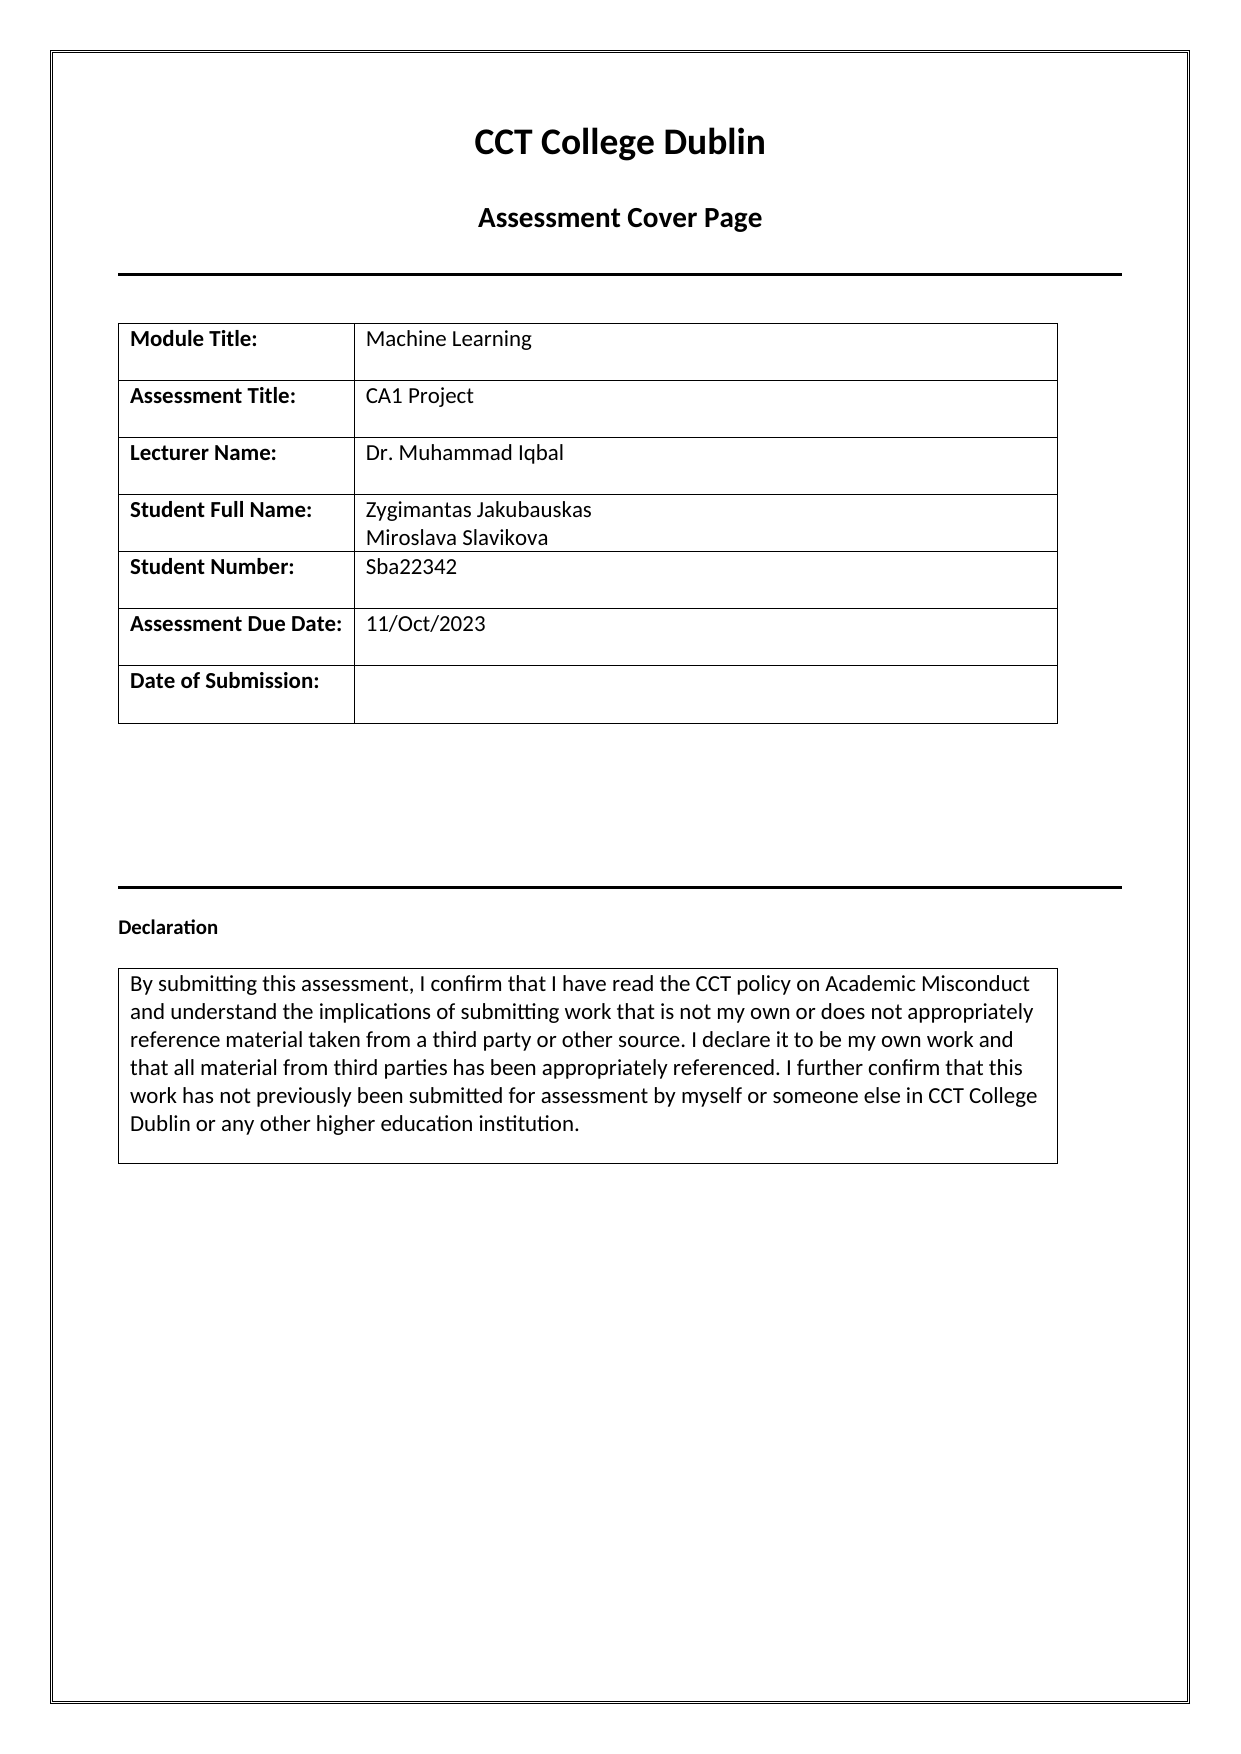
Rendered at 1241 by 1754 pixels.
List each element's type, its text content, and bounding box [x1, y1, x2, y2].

table_cell Dr. Muhammad Iqbal [355, 438, 1057, 494]
text Declaration [118, 914, 1122, 940]
text Assessment Cover Page [118, 199, 1122, 235]
table_cell Sba22342 [355, 552, 1057, 608]
table_cell Assessment Due Date: [119, 609, 354, 665]
table_cell Lecturer Name: [119, 438, 354, 494]
table_cell Date of Submission: [119, 666, 354, 722]
text CCT College Dublin [118, 118, 1122, 164]
table_cell 11/Oct/2023 [355, 609, 1057, 665]
table_cell Assessment Title: [119, 381, 354, 437]
table_cell Zygimantas Jakubauskas Miroslava Slavikova [355, 495, 1057, 551]
table_header Machine Learning [355, 324, 1057, 380]
table_header By submitting this assessment, I confirm that I have read the CCT policy on Academic Misconduct and understand the implications of submitting work that is not my own or does not appropriately reference material taken from a third party or other source. I declare it to be my own work and that all material from third parties has been appropriately referenced. I further confirm that this work has not previously been submitted for assessment by myself or someone else in CCT College Dublin or any other higher education institution. [119, 969, 1057, 1162]
table_cell CA1 Project [355, 381, 1057, 437]
table_header Module Title: [119, 324, 354, 380]
table_cell Student Full Name: [119, 495, 354, 551]
table_cell [355, 666, 1057, 722]
table_cell Student Number: [119, 552, 354, 608]
